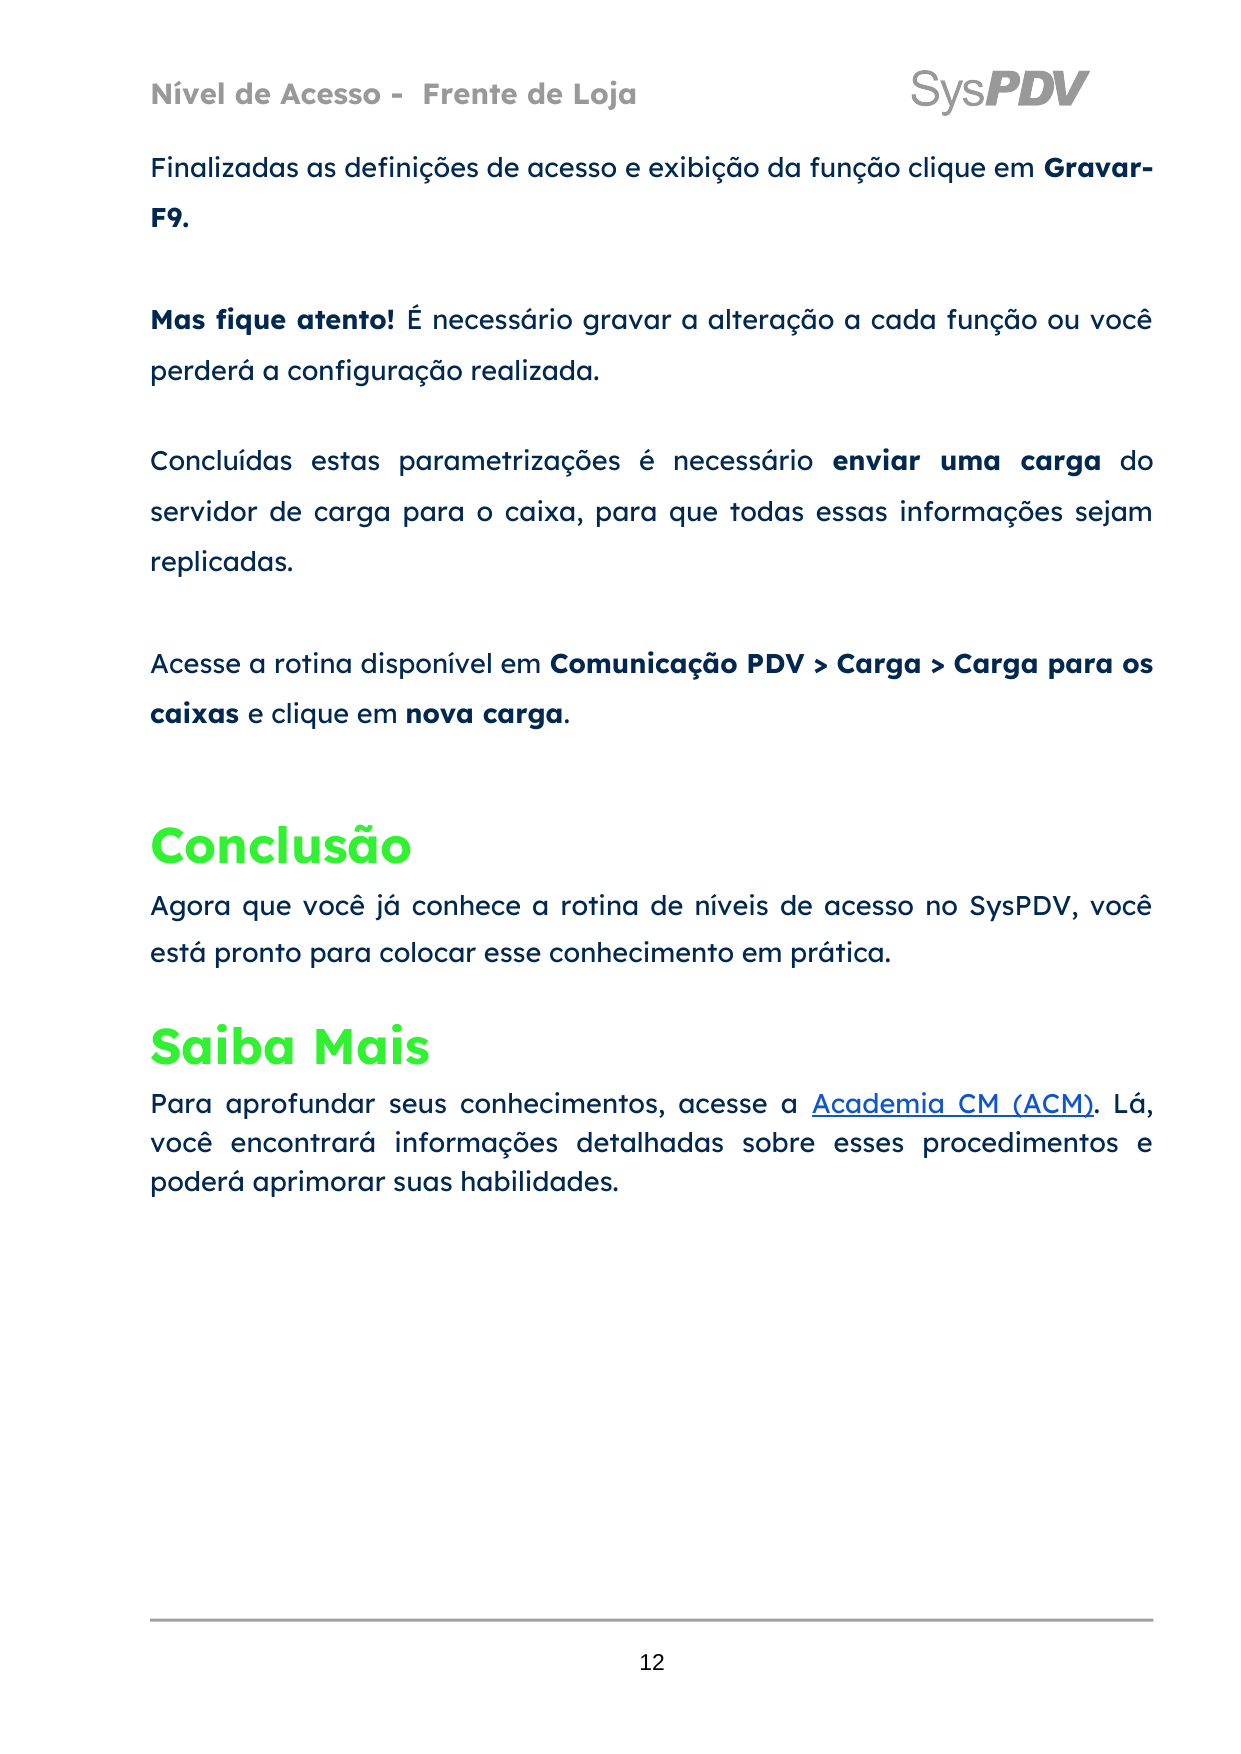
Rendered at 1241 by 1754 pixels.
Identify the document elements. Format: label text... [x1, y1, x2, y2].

picture [911, 70, 1091, 116]
text Concluídas estas parametrizações é necessário enviar uma carga do servidor de carga para o caixa, para que todas essas informações sejam replicadas. [150, 443, 1153, 578]
text Finalizadas as definições de acesso e exibição da função clique em Gravar-F9. [150, 150, 1153, 234]
text Acesse a rotina disponível em Comunicação PDV > Carga > Carga para os caixas e clique em nova carga. [150, 646, 1153, 731]
text Saiba Mais [150, 1014, 1153, 1077]
text Mas fique atento! É necessário gravar a alteração a cada função ou você perderá a configuração realizada. [150, 302, 1153, 387]
text Conclusão [150, 813, 1153, 876]
text Agora que você já conhece a rotina de níveis de acesso no SysPDV, você está pronto para colocar esse conhecimento em prática. [150, 888, 1153, 969]
text Para aprofundar seus conhecimentos, acesse a Academia CM (ACM). Lá, você encontrará informações detalhadas sobre esses procedimentos e poderá aprimorar suas habilidades. [150, 1086, 1153, 1198]
